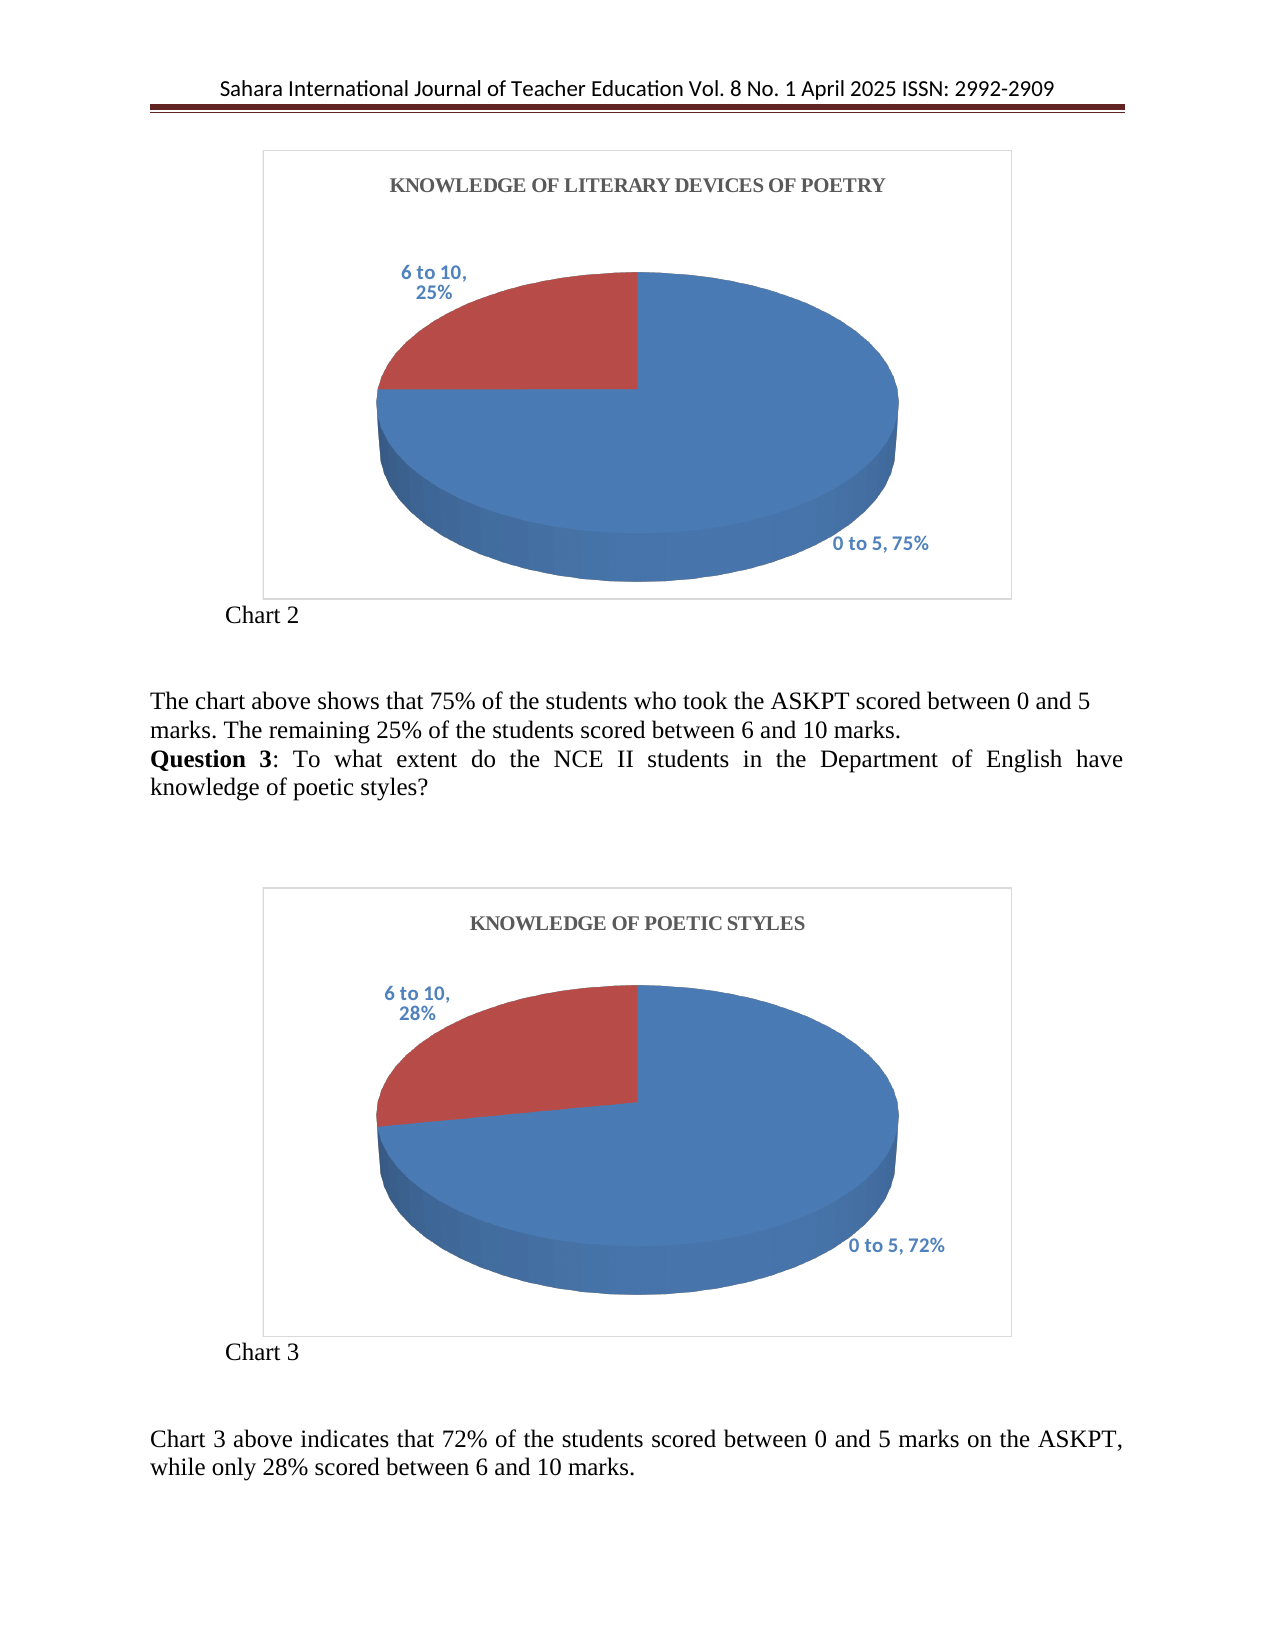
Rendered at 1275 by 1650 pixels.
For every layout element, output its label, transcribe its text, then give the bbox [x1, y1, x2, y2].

text Chart 2 [150, 600, 1125, 629]
text Question 3: To what extent do the NCE II students in the Department of English have knowledge of poetic styles? [150, 744, 1125, 801]
text The chart above shows that 75% of the students who took the ASKPT scored between 0 and 5 marks. The remaining 25% of the students scored between 6 and 10 marks. [150, 686, 1125, 744]
text Chart 3 above indicates that 72% of the students scored between 0 and 5 marks on the ASKPT, while only 28% scored between 6 and 10 marks. [150, 1424, 1125, 1481]
text Chart 3 [150, 1337, 1125, 1366]
